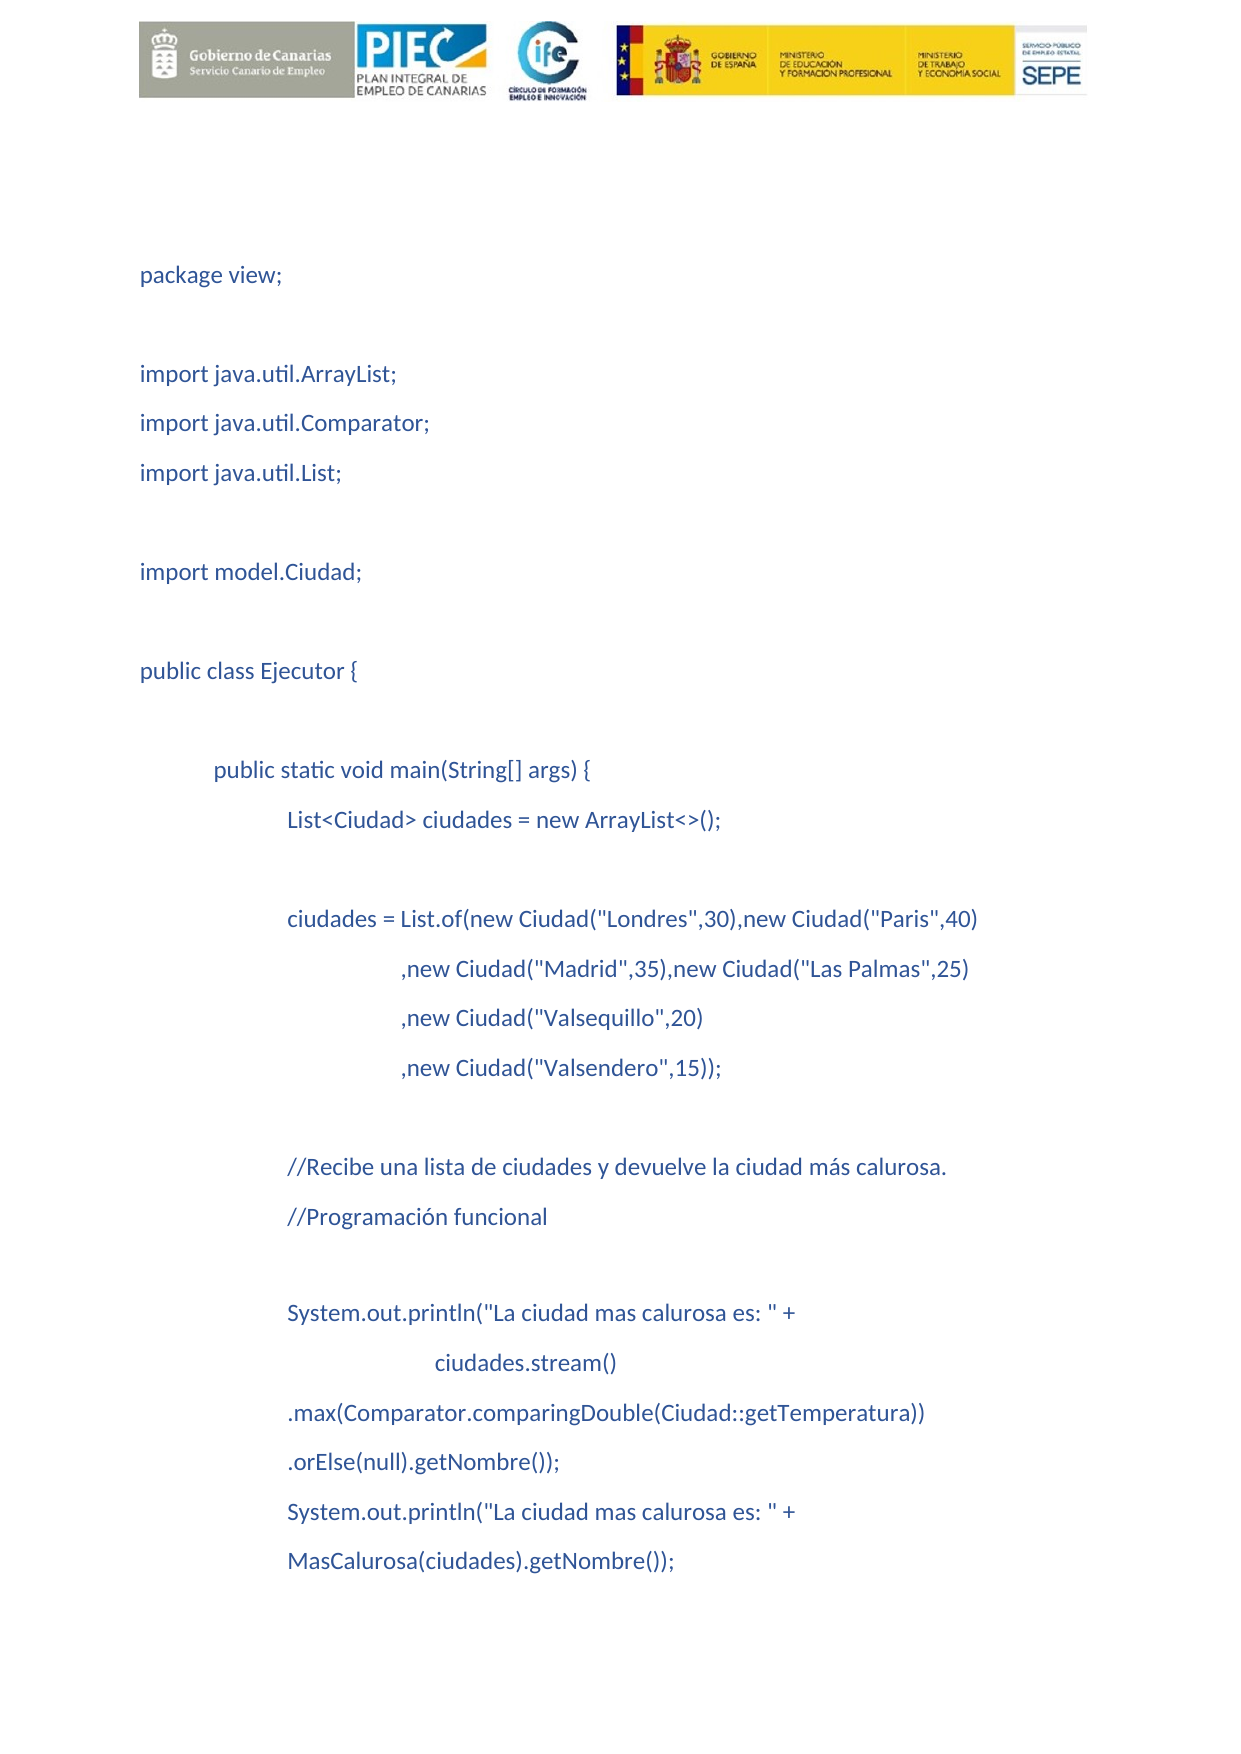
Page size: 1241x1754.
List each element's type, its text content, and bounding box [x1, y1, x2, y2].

text ,new Ciudad("Valsequillo",20) [139, 1003, 1090, 1033]
text List<Ciudad> ciudades = new ArrayList<>(); [139, 804, 1090, 835]
text //Programación funcional [139, 1201, 1090, 1231]
text package view; [139, 259, 1090, 289]
text .orElse(null).getNombre()); [139, 1446, 1090, 1477]
text import java.util.List; [139, 457, 1090, 488]
text System.out.println("La ciudad mas calurosa es: " + [139, 1496, 1090, 1526]
text import java.util.Comparator; [139, 408, 1090, 438]
text System.out.println("La ciudad mas calurosa es: " + [139, 1298, 1090, 1328]
text ,new Ciudad("Madrid",35),new Ciudad("Las Palmas",25) [139, 953, 1090, 983]
text //Recibe una lista de ciudades y devuelve la ciudad más calurosa. [139, 1151, 1090, 1182]
text .max(Comparator.comparingDouble(Ciudad::getTemperatura)) [139, 1397, 1090, 1427]
text public class Ejecutor { [139, 656, 1090, 686]
text MasCalurosa(ciudades).getNombre()); [139, 1546, 1090, 1576]
picture [139, 21, 1089, 102]
text ciudades.stream() [139, 1347, 1090, 1378]
text ciudades = List.of(new Ciudad("Londres",30),new Ciudad("Paris",40) [139, 903, 1090, 934]
text public static void main(String[] args) { [139, 755, 1090, 785]
text ,new Ciudad("Valsendero",15)); [139, 1052, 1090, 1083]
text import java.util.ArrayList; [139, 358, 1090, 388]
text import model.Ciudad; [139, 556, 1090, 587]
